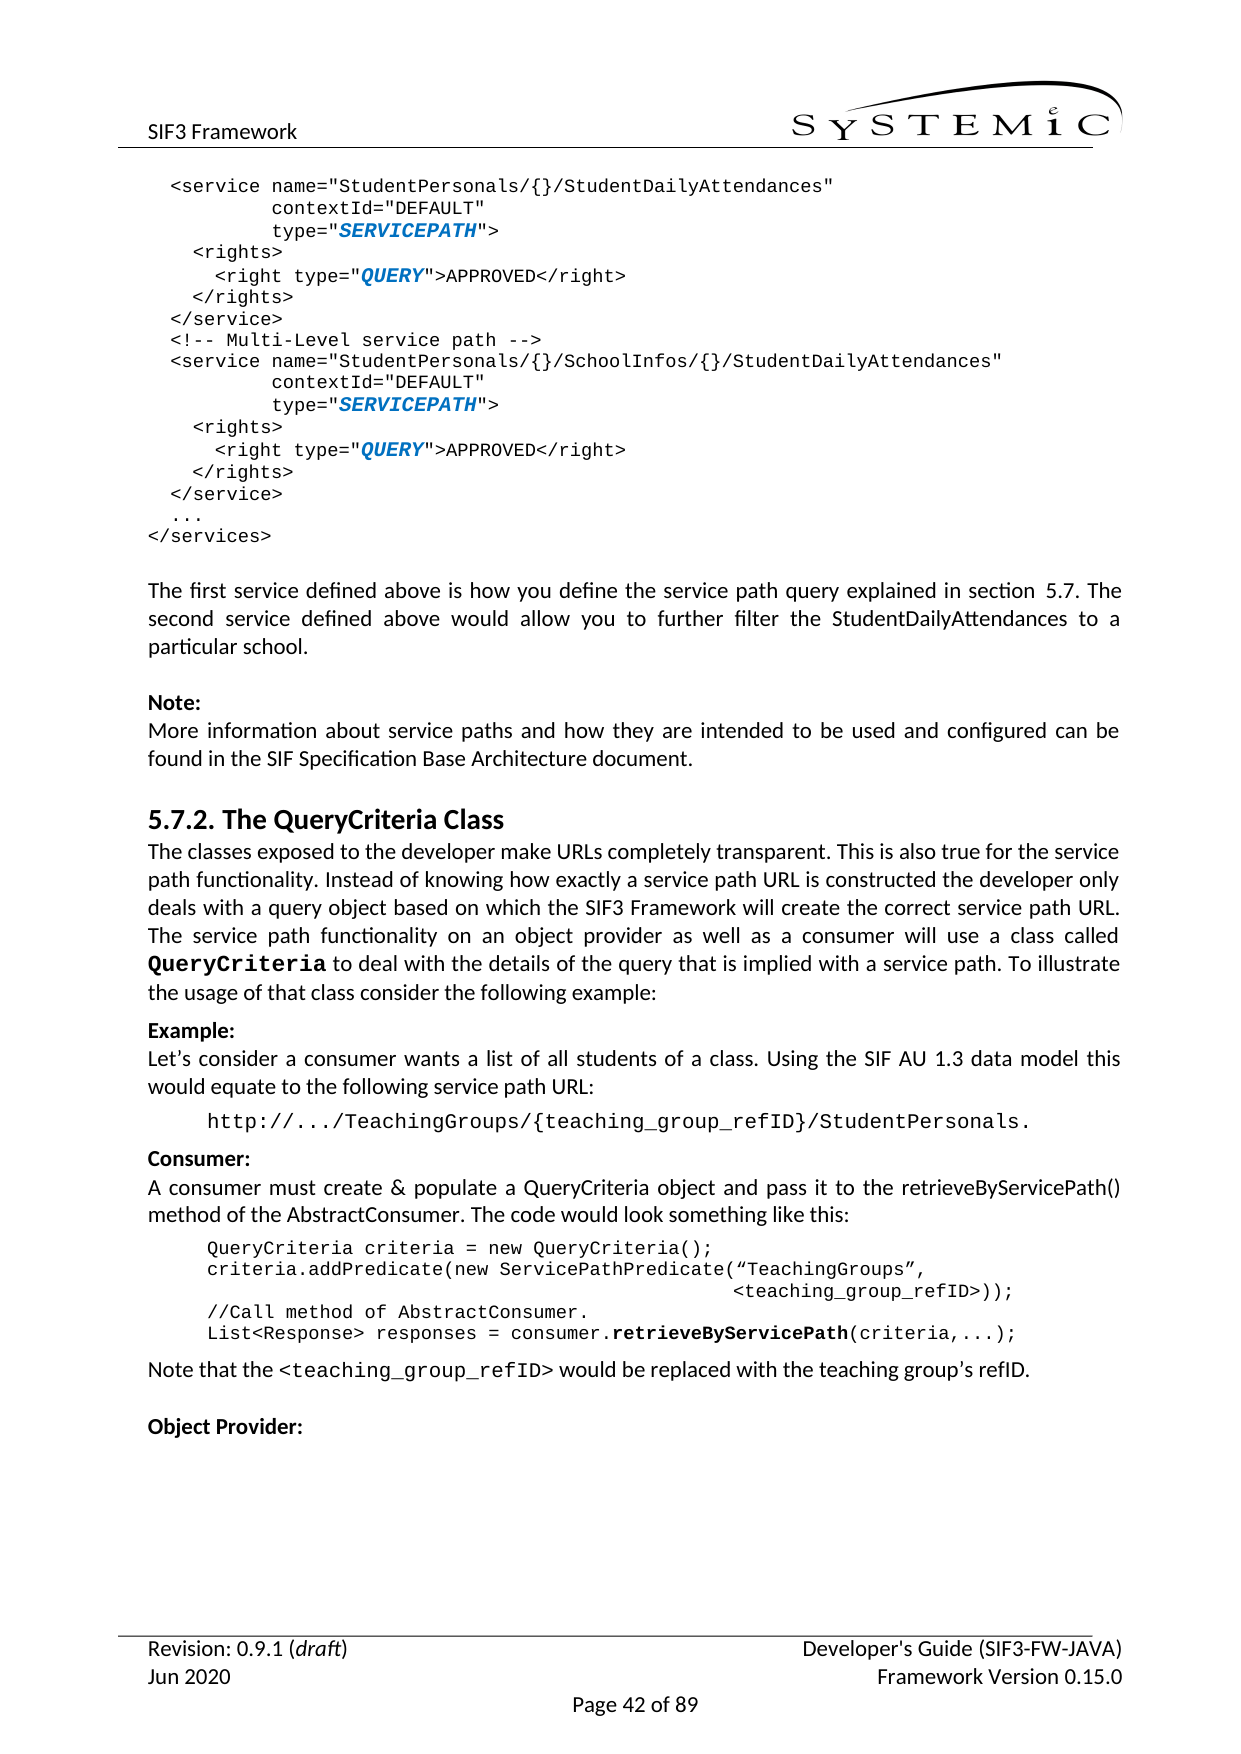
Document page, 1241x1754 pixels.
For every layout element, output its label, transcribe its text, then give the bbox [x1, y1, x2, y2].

text contextId="DEFAULT" [148, 198, 1122, 220]
text ... [148, 506, 1122, 527]
text <!-- Multi-Level service path --> [148, 331, 1122, 352]
text <right type="QUERY">APPROVED</right> [192, 439, 1122, 463]
text contextId="DEFAULT" [148, 373, 1122, 394]
text Consumer: [148, 1144, 1122, 1173]
text </service> [148, 309, 1122, 331]
text </rights> [192, 288, 1122, 309]
text </service> [148, 484, 1122, 506]
text http://.../TeachingGroups/{teaching_group_refID}/StudentPersonals. [148, 1111, 1122, 1134]
text A consumer must create & populate a QueryCriteria object and pass it to the retrieveByServicePath() method of the AbstractConsumer. The code would look something like this: [148, 1173, 1122, 1229]
text <rights> [148, 418, 1122, 439]
text QueryCriteria criteria = new QueryCriteria(); [148, 1239, 1122, 1260]
text <service name="StudentPersonals/{}/StudentDailyAttendances" [148, 177, 1122, 198]
text More information about service paths and how they are intended to be used and configured can be found in the SIF Specification Base Architecture document. [148, 716, 1122, 772]
text criteria.addPredicate(new ServicePathPredicate(“TeachingGroups”, [148, 1260, 1122, 1281]
text Note that the <teaching_group_refID> would be replaced with the teaching group’s refID. [148, 1355, 1122, 1384]
subtitle The QueryCriteria Class [148, 801, 1122, 837]
text </rights> [192, 463, 1122, 484]
text <rights> [148, 243, 1122, 264]
text type="SERVICEPATH"> [148, 220, 1122, 243]
text Note: [148, 688, 1122, 716]
text Object Provider: [148, 1412, 1122, 1440]
text //Call method of AbstractConsumer. [148, 1303, 1122, 1324]
text Let’s consider a consumer wants a list of all students of a class. Using the SIF AU 1.3 data model this would equate to the following service path URL: [148, 1044, 1122, 1101]
text <teaching_group_refID>)); [148, 1281, 1122, 1303]
text List<Response> responses = consumer.retrieveByServicePath(criteria,...); [148, 1324, 1122, 1345]
text Example: [148, 1016, 1122, 1044]
text </services> [148, 527, 1122, 548]
text <service name="StudentPersonals/{}/SchoolInfos/{}/StudentDailyAttendances" [148, 352, 1122, 373]
text <right type="QUERY">APPROVED</right> [192, 264, 1122, 288]
picture [792, 80, 1123, 140]
text The first service defined above is how you define the service path query explained in section 5.7. The second service defined above would allow you to further filter the StudentDailyAttendances to a particular school. [148, 576, 1122, 660]
text The classes exposed to the developer make URLs completely transparent. This is also true for the service path functionality. Instead of knowing how exactly a service path URL is constructed the developer only deals with a query object based on which the SIF3 Framework will create the correct service path URL. The service path functionality on an object provider as well as a consumer will use a class called QueryCriteria to deal with the details of the query that is implied with a service path. To illustrate the usage of that class consider the following example: [148, 837, 1122, 1006]
text type="SERVICEPATH"> [148, 394, 1122, 418]
